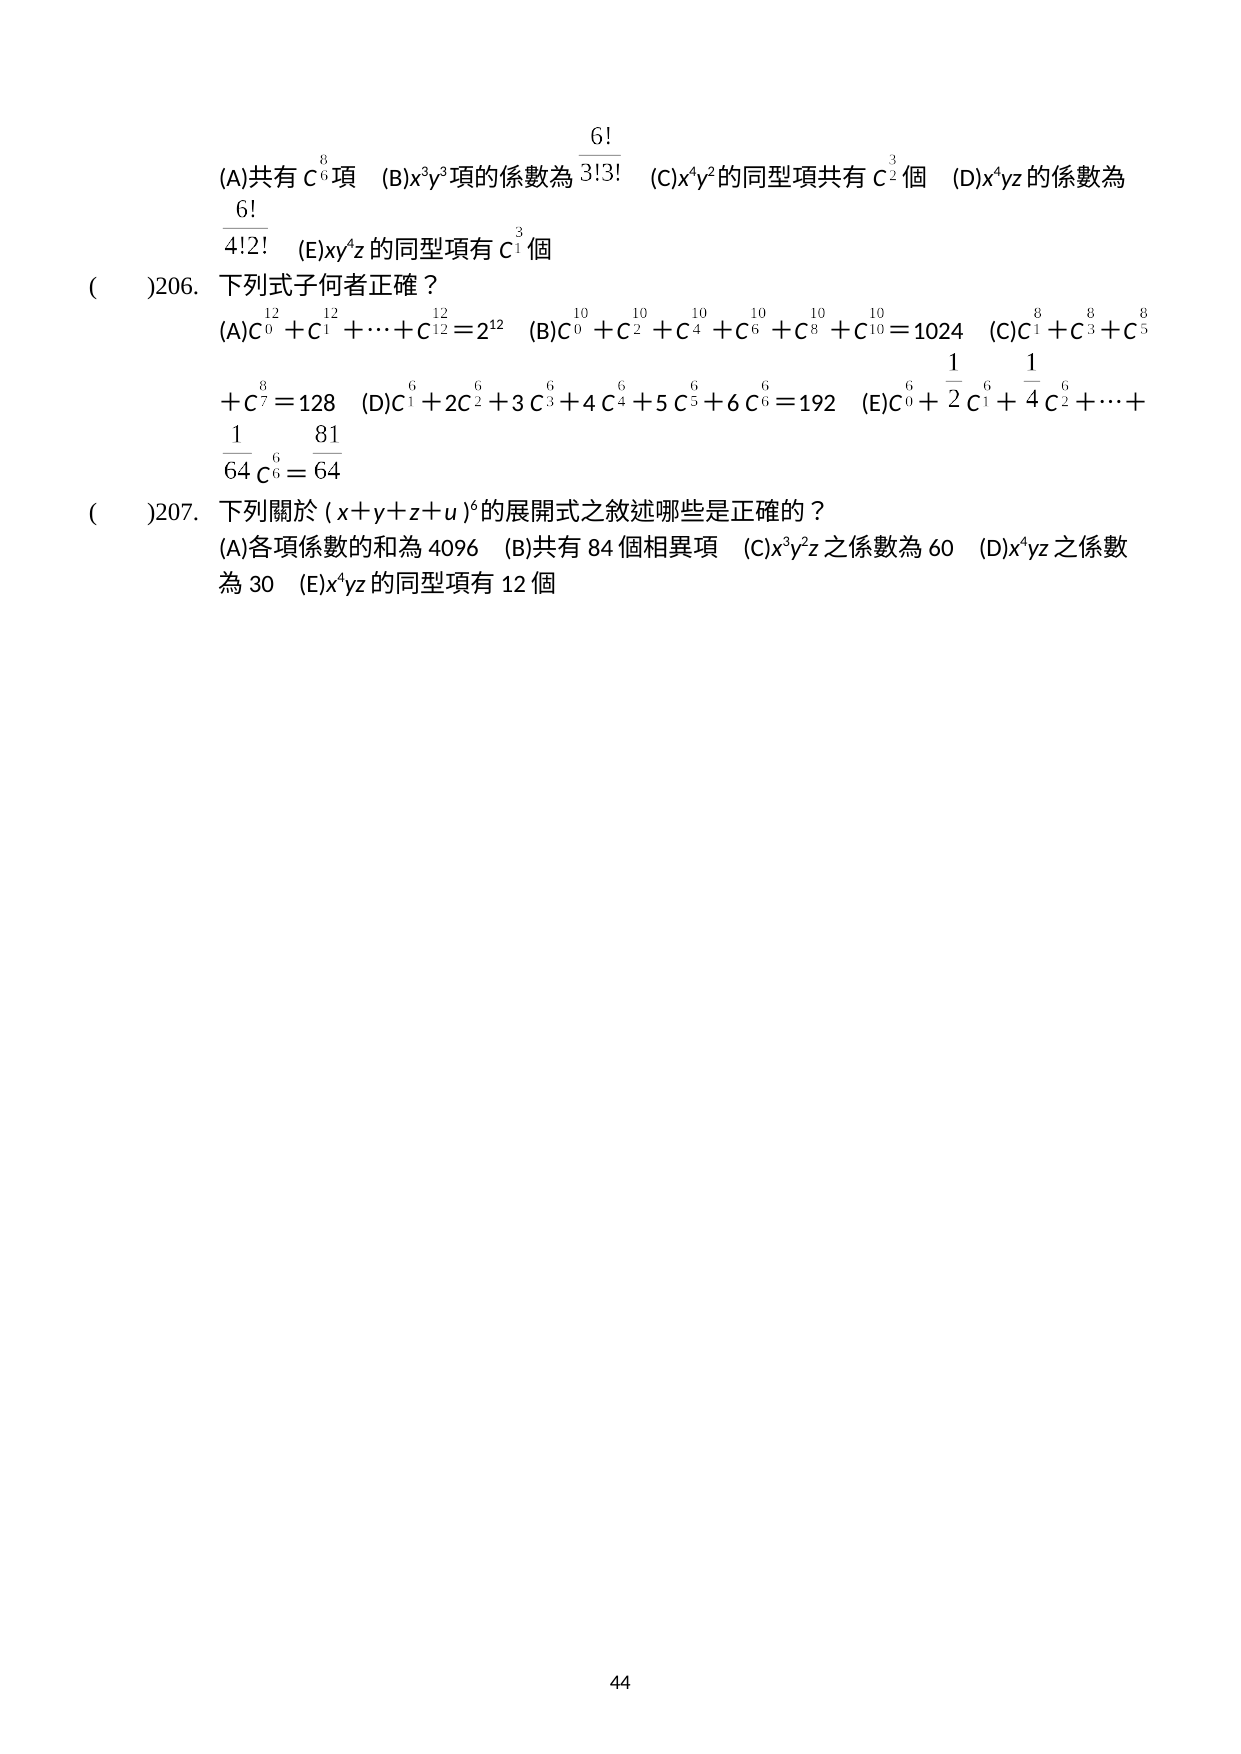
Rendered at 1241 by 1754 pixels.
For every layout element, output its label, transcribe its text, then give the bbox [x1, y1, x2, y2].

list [88, 121, 1152, 266]
list 下列關於 ( x＋y＋z＋u )6的展開式之敘述哪些是正確的？ (A)各項係數的和為4096 (B)共有84個相異項 (C)x3y2z之係數為60 (D)x4yz之係數為30 (E)x4yz的同型項有12個 [88, 491, 1152, 600]
list 下列式子何者正確？ (A)C＋C＋…＋C＝212 (B)C＋C＋C＋C＋C＋C＝1024 (C)C＋C＋C＋C＝128 (D)C＋2C＋3 C＋4 C＋5 C＋6 C＝192 (E)C＋C＋C＋…＋C＝ [88, 266, 1152, 491]
